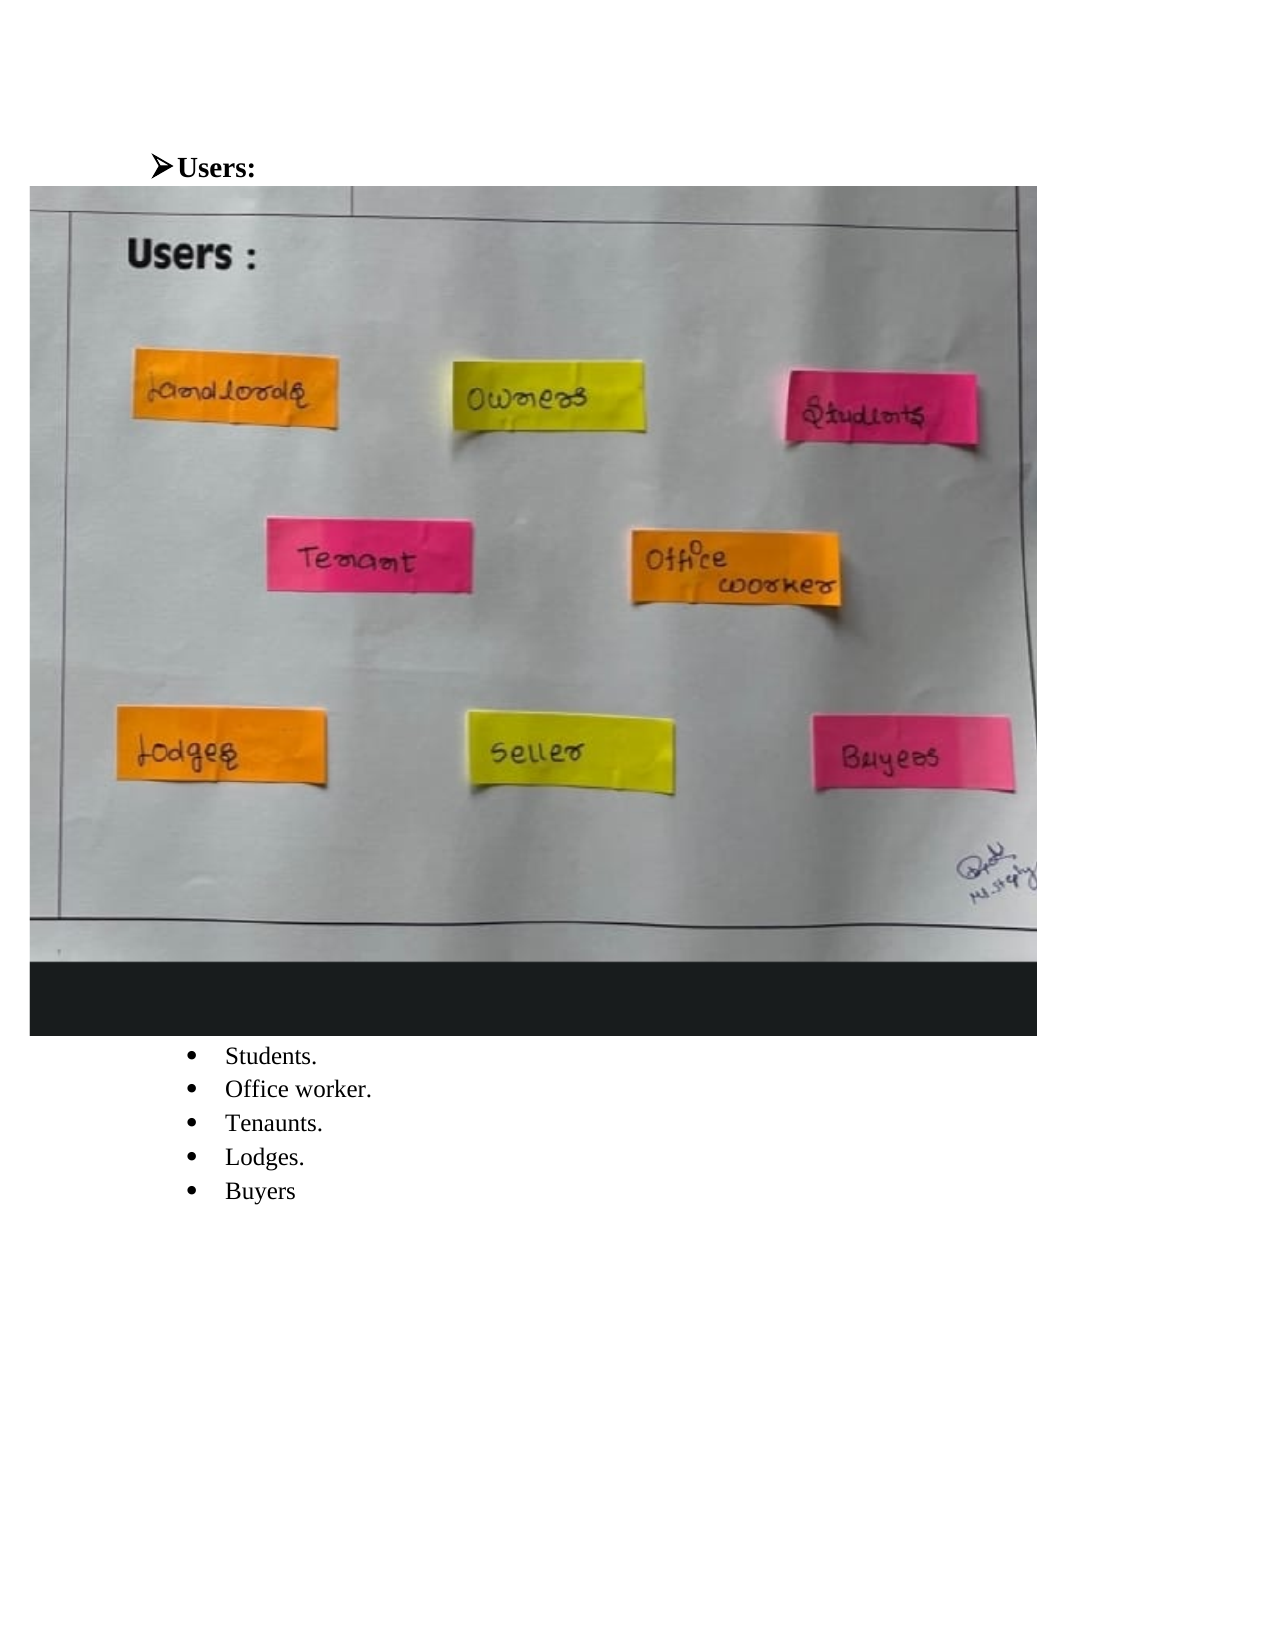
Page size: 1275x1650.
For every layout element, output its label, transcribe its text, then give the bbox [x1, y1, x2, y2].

list Students. [187, 1041, 1248, 1070]
list Office worker. [187, 1074, 1248, 1103]
list Buyers [187, 1176, 1248, 1204]
subtitle Users: [150, 150, 1248, 184]
list Lodges. [187, 1142, 1248, 1171]
picture [30, 186, 1036, 1036]
list Tenaunts. [187, 1108, 1248, 1137]
